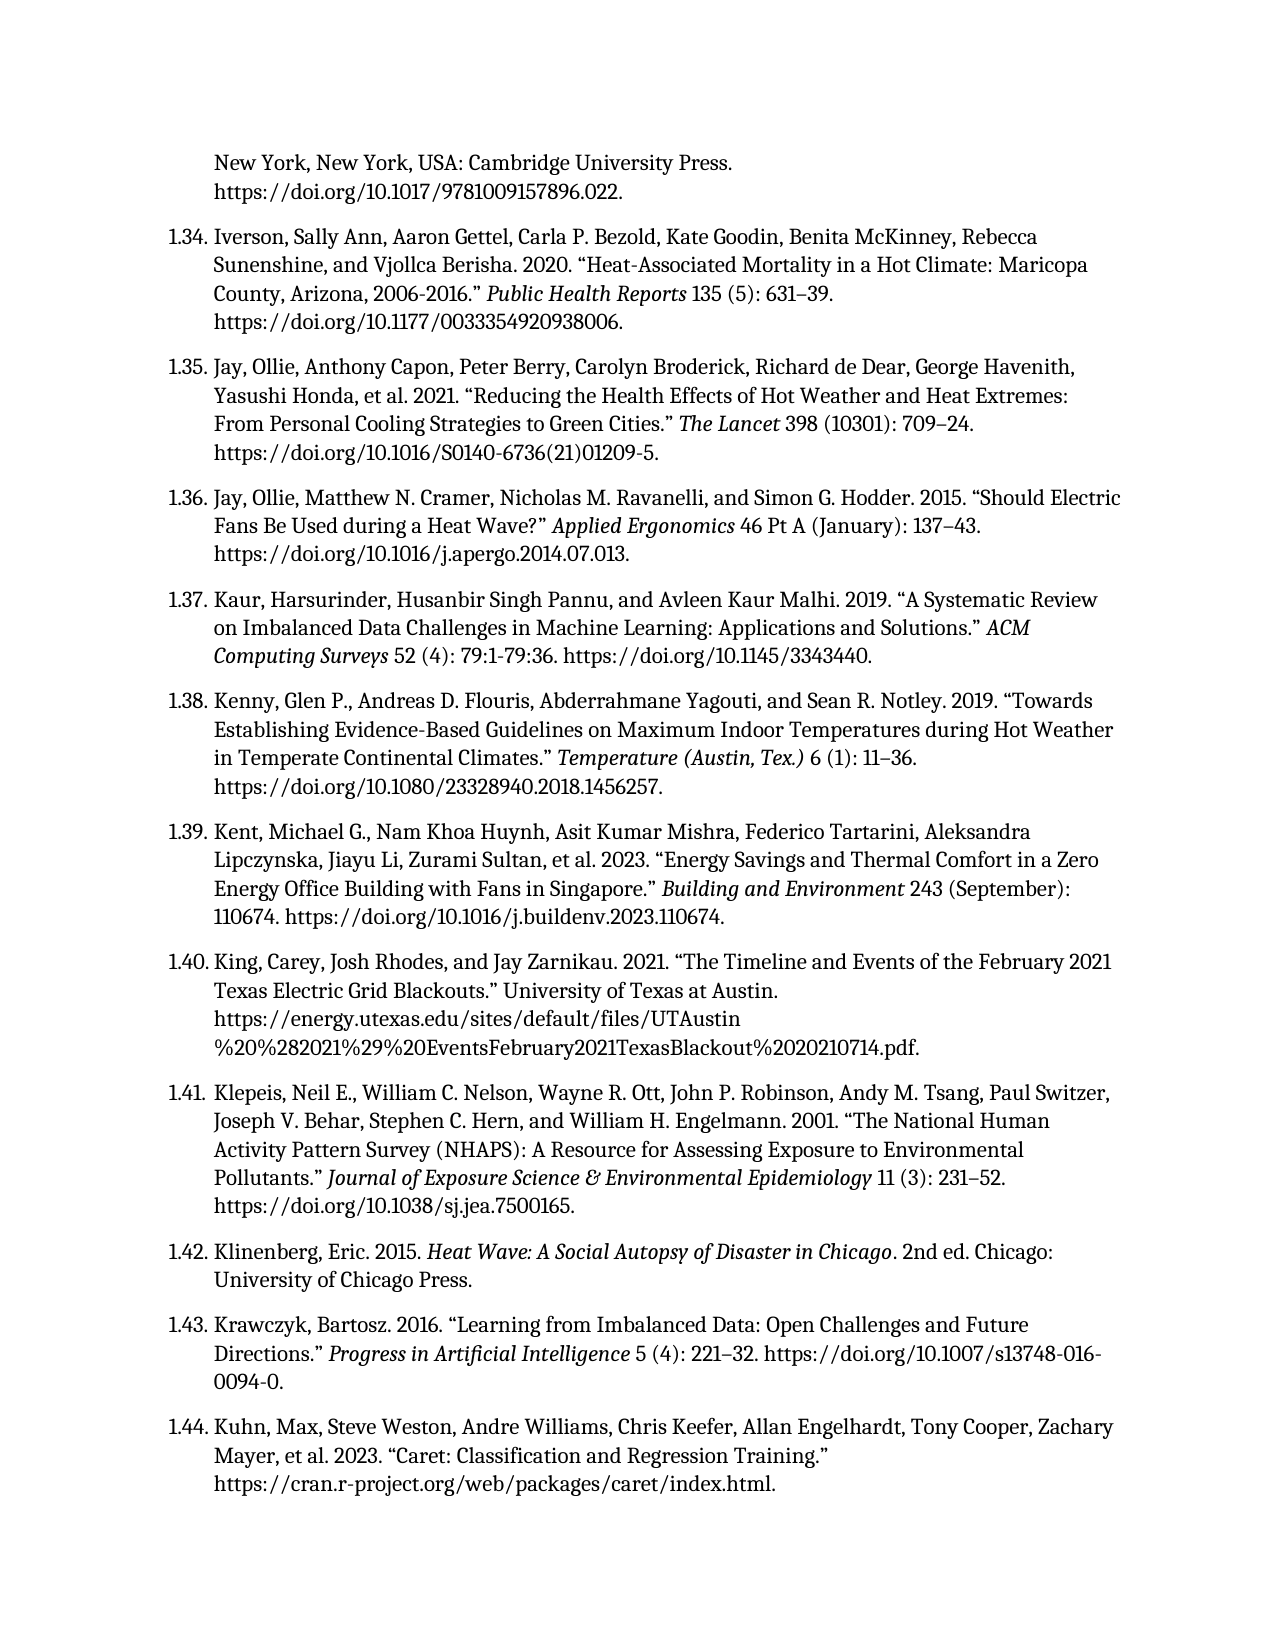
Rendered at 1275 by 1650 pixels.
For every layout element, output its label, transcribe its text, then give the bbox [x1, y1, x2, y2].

text King, Carey, Josh Rhodes, and Jay Zarnikau. 2021. “The Timeline and Events of the February 2021 Texas Electric Grid Blackouts.” University of Texas at Austin. https://energy.utexas.edu/sites/default/files/UTAustin%20%282021%29%20EventsFebruary2021TexasBlackout%2020210714.pdf. [169, 949, 1125, 1061]
text Krawczyk, Bartosz. 2016. “Learning from Imbalanced Data: Open Challenges and Future Directions.” Progress in Artificial Intelligence 5 (4): 221–32. https://doi.org/10.1007/s13748-016-0094-0. [169, 1312, 1125, 1395]
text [169, 150, 1125, 205]
text Klepeis, Neil E., William C. Nelson, Wayne R. Ott, John P. Robinson, Andy M. Tsang, Paul Switzer, Joseph V. Behar, Stephen C. Hern, and William H. Engelmann. 2001. “The National Human Activity Pattern Survey (NHAPS): A Resource for Assessing Exposure to Environmental Pollutants.” Journal of Exposure Science & Environmental Epidemiology 11 (3): 231–52. https://doi.org/10.1038/sj.jea.7500165. [169, 1079, 1125, 1220]
text Kent, Michael G., Nam Khoa Huynh, Asit Kumar Mishra, Federico Tartarini, Aleksandra Lipczynska, Jiayu Li, Zurami Sultan, et al. 2023. “Energy Savings and Thermal Comfort in a Zero Energy Office Building with Fans in Singapore.” Building and Environment 243 (September): 110674. https://doi.org/10.1016/j.buildenv.2023.110674. [169, 819, 1125, 930]
text Iverson, Sally Ann, Aaron Gettel, Carla P. Bezold, Kate Goodin, Benita McKinney, Rebecca Sunenshine, and Vjollca Berisha. 2020. “Heat-Associated Mortality in a Hot Climate: Maricopa County, Arizona, 2006-2016.” Public Health Reports 135 (5): 631–39. https://doi.org/10.1177/0033354920938006. [169, 223, 1125, 335]
text Klinenberg, Eric. 2015. Heat Wave: A Social Autopsy of Disaster in Chicago. 2nd ed. Chicago: University of Chicago Press. [169, 1238, 1125, 1293]
text Kuhn, Max, Steve Weston, Andre Williams, Chris Keefer, Allan Engelhardt, Tony Cooper, Zachary Mayer, et al. 2023. “Caret: Classification and Regression Training.” https://cran.r-project.org/web/packages/caret/index.html. [169, 1414, 1125, 1497]
text Jay, Ollie, Anthony Capon, Peter Berry, Carolyn Broderick, Richard de Dear, George Havenith, Yasushi Honda, et al. 2021. “Reducing the Health Effects of Hot Weather and Heat Extremes: From Personal Cooling Strategies to Green Cities.” The Lancet 398 (10301): 709–24. https://doi.org/10.1016/S0140-6736(21)01209-5. [169, 354, 1125, 466]
text Kenny, Glen P., Andreas D. Flouris, Abderrahmane Yagouti, and Sean R. Notley. 2019. “Towards Establishing Evidence-Based Guidelines on Maximum Indoor Temperatures during Hot Weather in Temperate Continental Climates.” Temperature (Austin, Tex.) 6 (1): 11–36. https://doi.org/10.1080/23328940.2018.1456257. [169, 688, 1125, 800]
text Kaur, Harsurinder, Husanbir Singh Pannu, and Avleen Kaur Malhi. 2019. “A Systematic Review on Imbalanced Data Challenges in Machine Learning: Applications and Solutions.” ACM Computing Surveys 52 (4): 79:1-79:36. https://doi.org/10.1145/3343440. [169, 586, 1125, 669]
text Jay, Ollie, Matthew N. Cramer, Nicholas M. Ravanelli, and Simon G. Hodder. 2015. “Should Electric Fans Be Used during a Heat Wave?” Applied Ergonomics 46 Pt A (January): 137–43. https://doi.org/10.1016/j.apergo.2014.07.013. [169, 484, 1125, 568]
